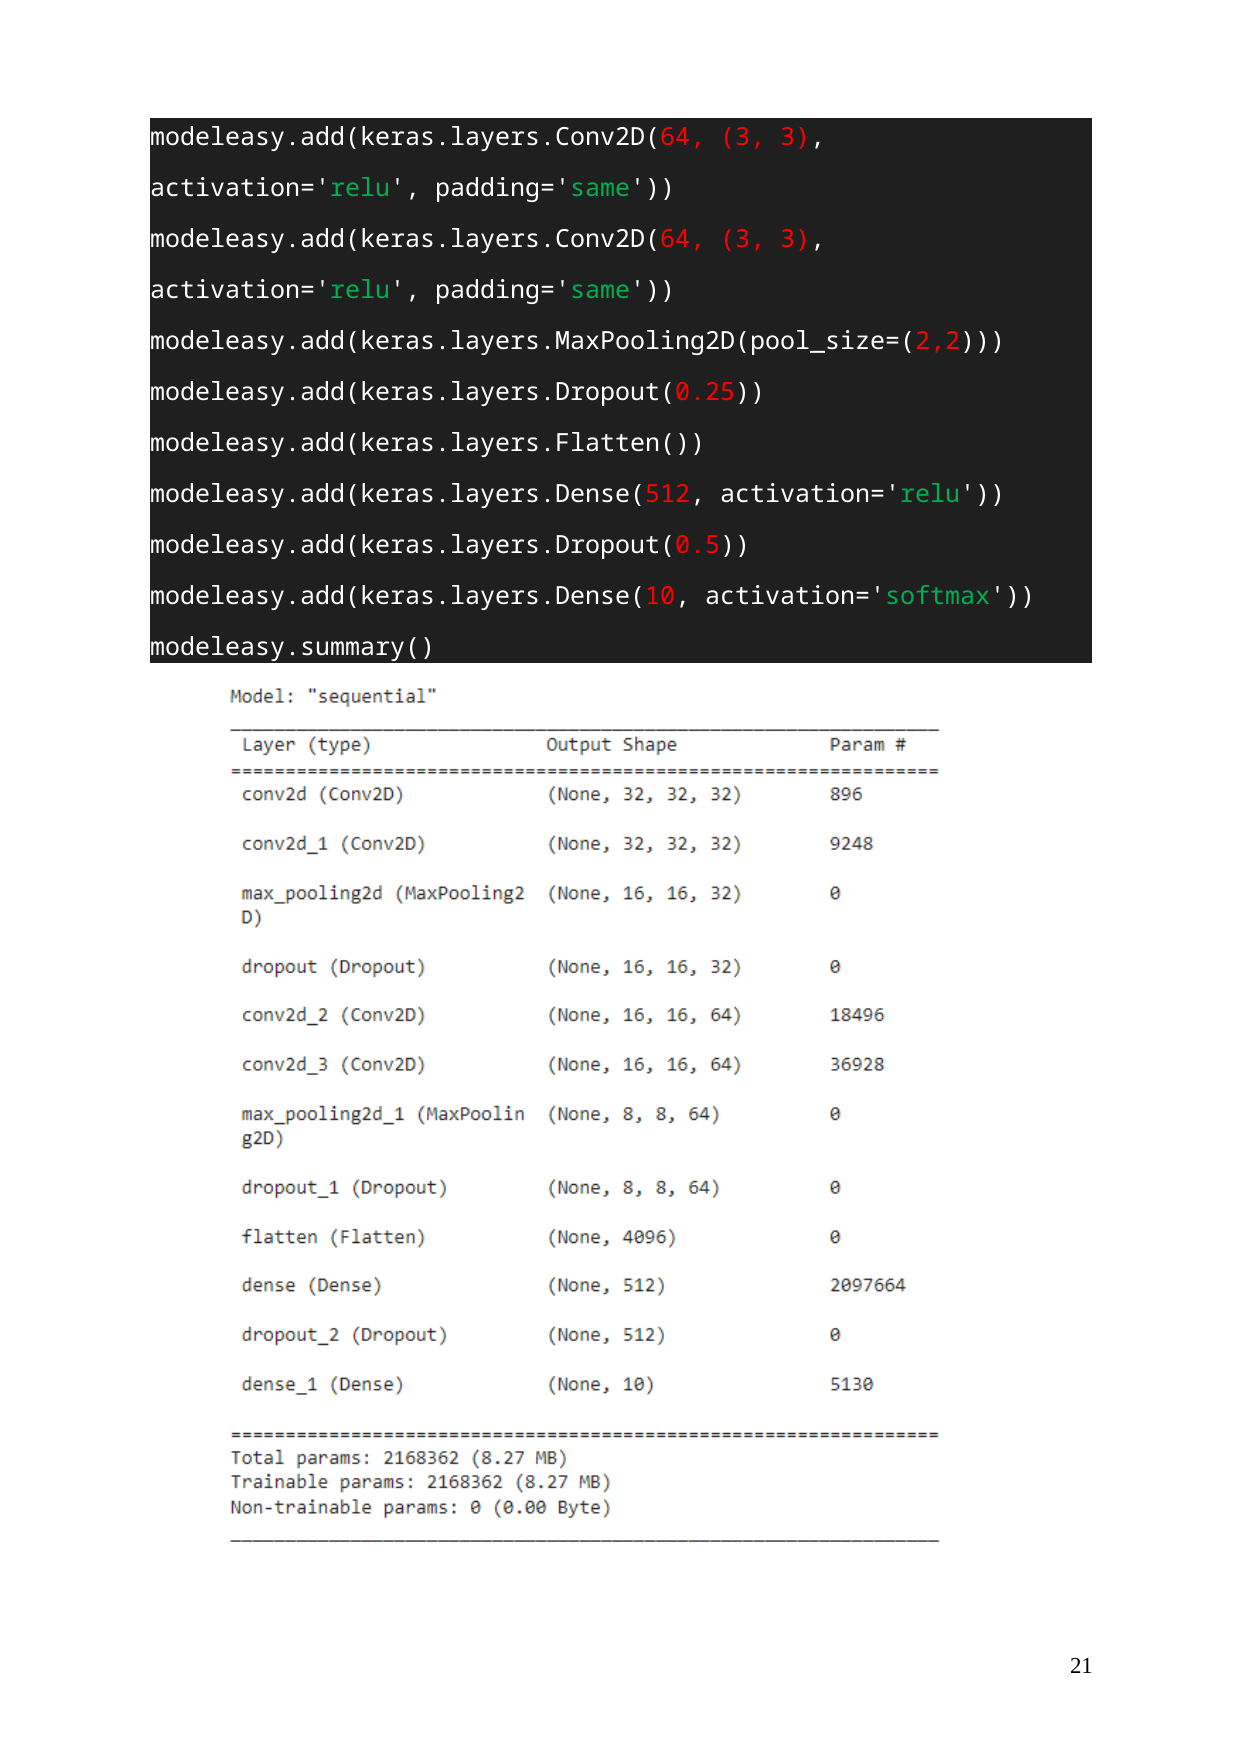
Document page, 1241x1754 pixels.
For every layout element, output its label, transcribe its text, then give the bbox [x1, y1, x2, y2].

text modeleasy.summary() [150, 628, 1092, 663]
text modeleasy.add(keras.layers.Dense(10, activation='softmax')) [150, 577, 1092, 612]
text modeleasy.add(keras.layers.Conv2D(64, (3, 3), activation='relu', padding='same')) [150, 220, 1092, 305]
picture [225, 683, 947, 1559]
text modeleasy.add(keras.layers.Dropout(0.5)) [150, 526, 1092, 561]
text modeleasy.add(keras.layers.MaxPooling2D(pool_size=(2,2))) [150, 322, 1092, 356]
text modeleasy.add(keras.layers.Conv2D(64, (3, 3), activation='relu', padding='same')) [150, 118, 1092, 203]
text modeleasy.add(keras.layers.Dropout(0.25)) [150, 373, 1092, 407]
text modeleasy.add(keras.layers.Flatten()) [150, 424, 1092, 458]
text modeleasy.add(keras.layers.Dense(512, activation='relu')) [150, 475, 1092, 509]
